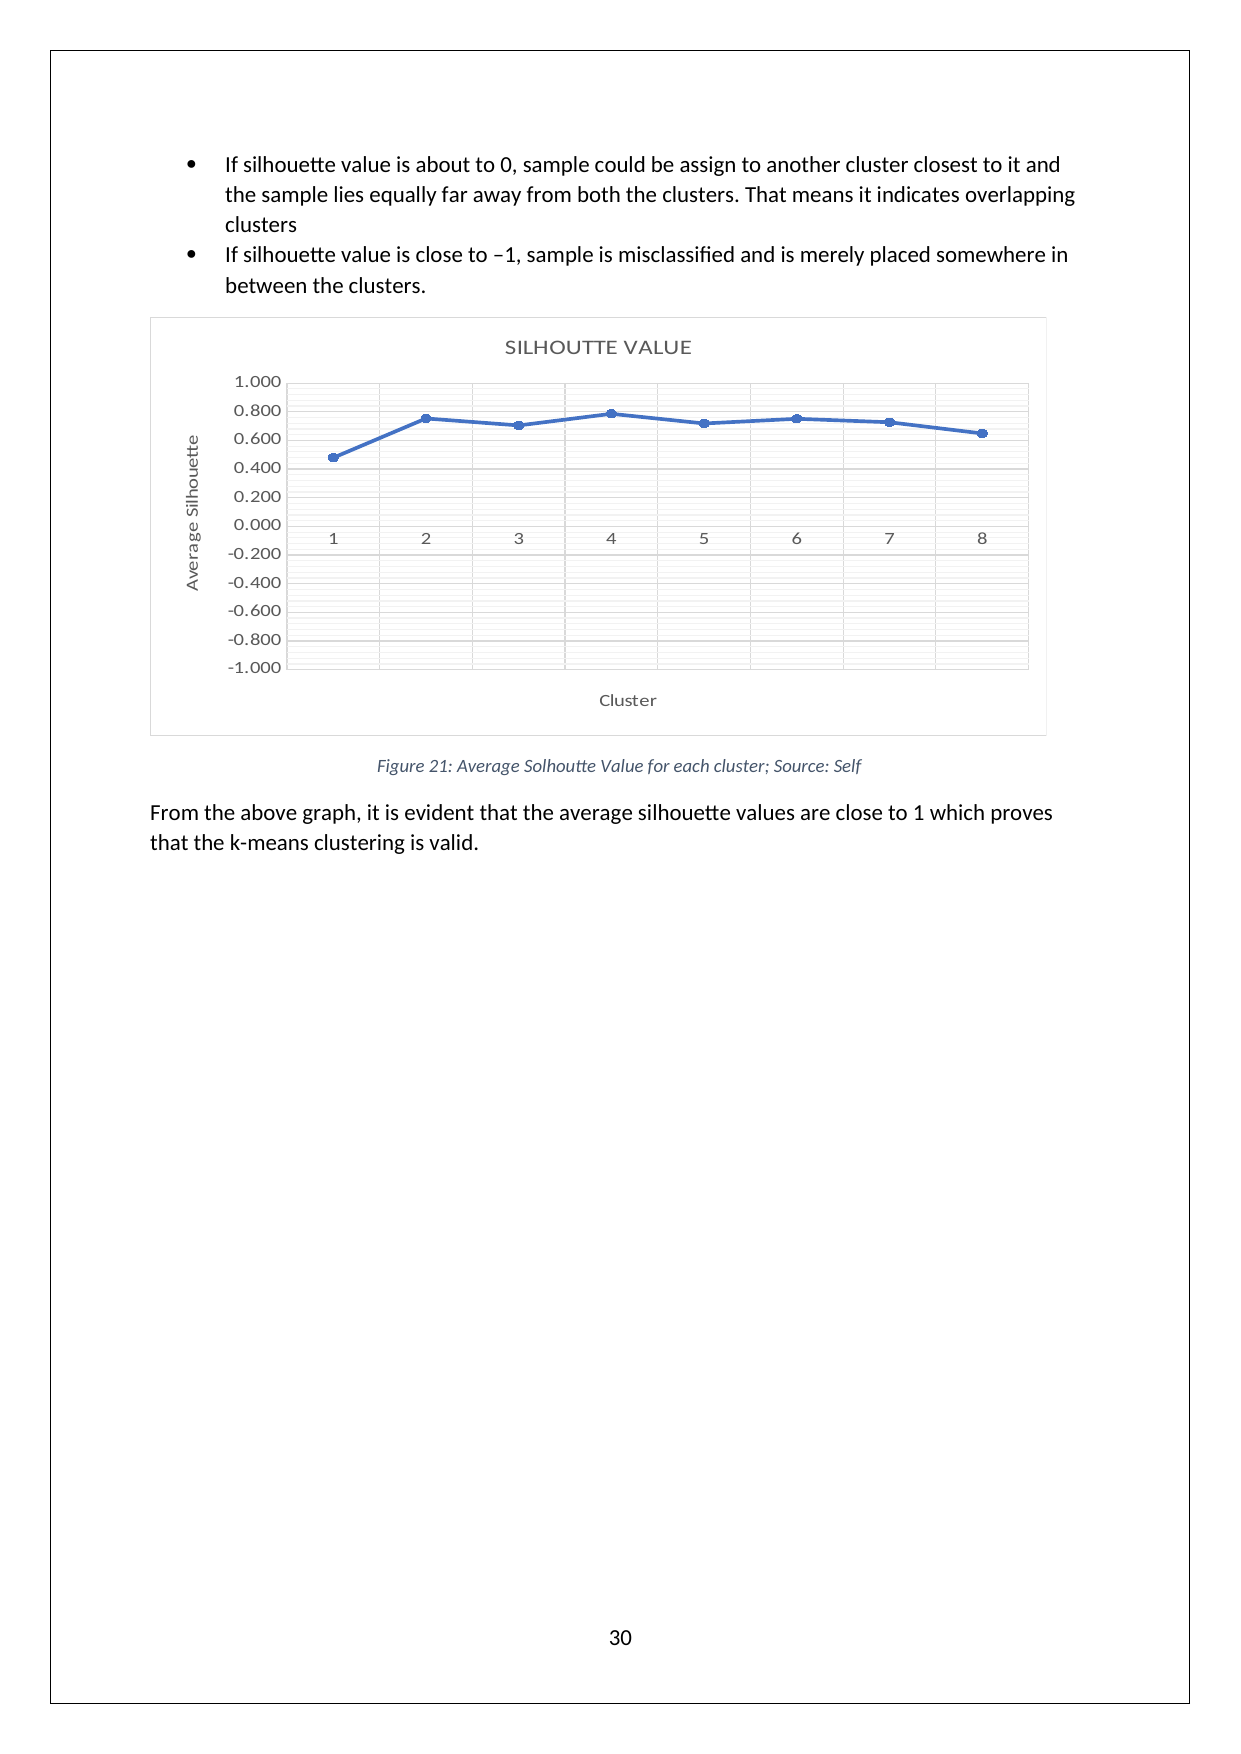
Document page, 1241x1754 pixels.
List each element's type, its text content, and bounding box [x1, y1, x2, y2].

list If silhouette value is about to 0, sample could be assign to another cluster closest to it and the sample lies equally far away from both the clusters. That means it indicates overlapping clusters [187, 150, 1090, 238]
list If silhouette value is close to –1, sample is misclassified and is merely placed somewhere in between the clusters. [187, 241, 1090, 299]
text From the above graph, it is evident that the average silhouette values are close to 1 which proves that the k-means clustering is valid. [150, 798, 1090, 856]
